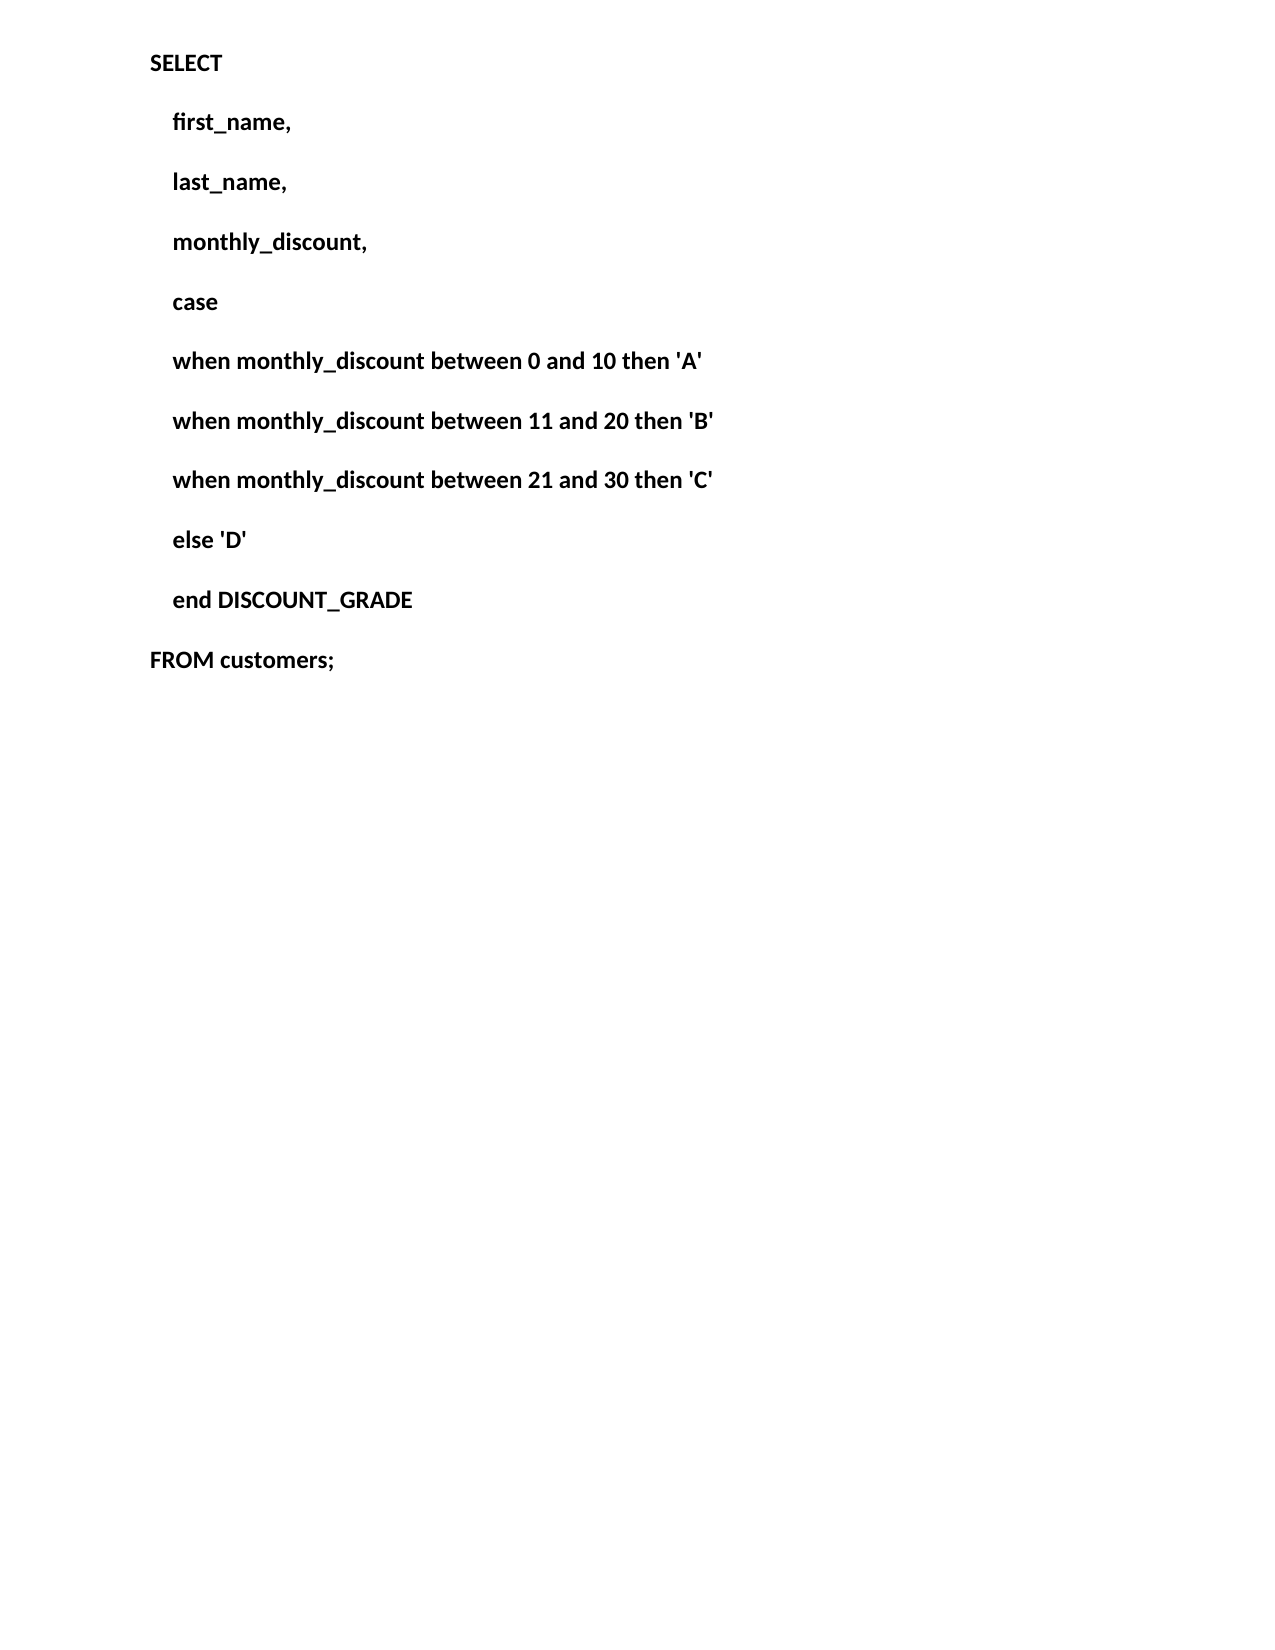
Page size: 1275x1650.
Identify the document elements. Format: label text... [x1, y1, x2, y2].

text else 'D' [150, 524, 1125, 555]
text FROM customers; [150, 644, 1125, 674]
text end DISCOUNT_GRADE [150, 584, 1125, 614]
text monthly_discount, [150, 226, 1125, 256]
text when monthly_discount between 0 and 10 then 'A' [150, 345, 1125, 376]
text first_name, [150, 107, 1125, 137]
text when monthly_discount between 11 and 20 then 'B' [150, 405, 1125, 436]
text last_name, [150, 166, 1125, 197]
text when monthly_discount between 21 and 30 then 'C' [150, 465, 1125, 495]
text SELECT [150, 47, 1125, 77]
text case [150, 286, 1125, 316]
